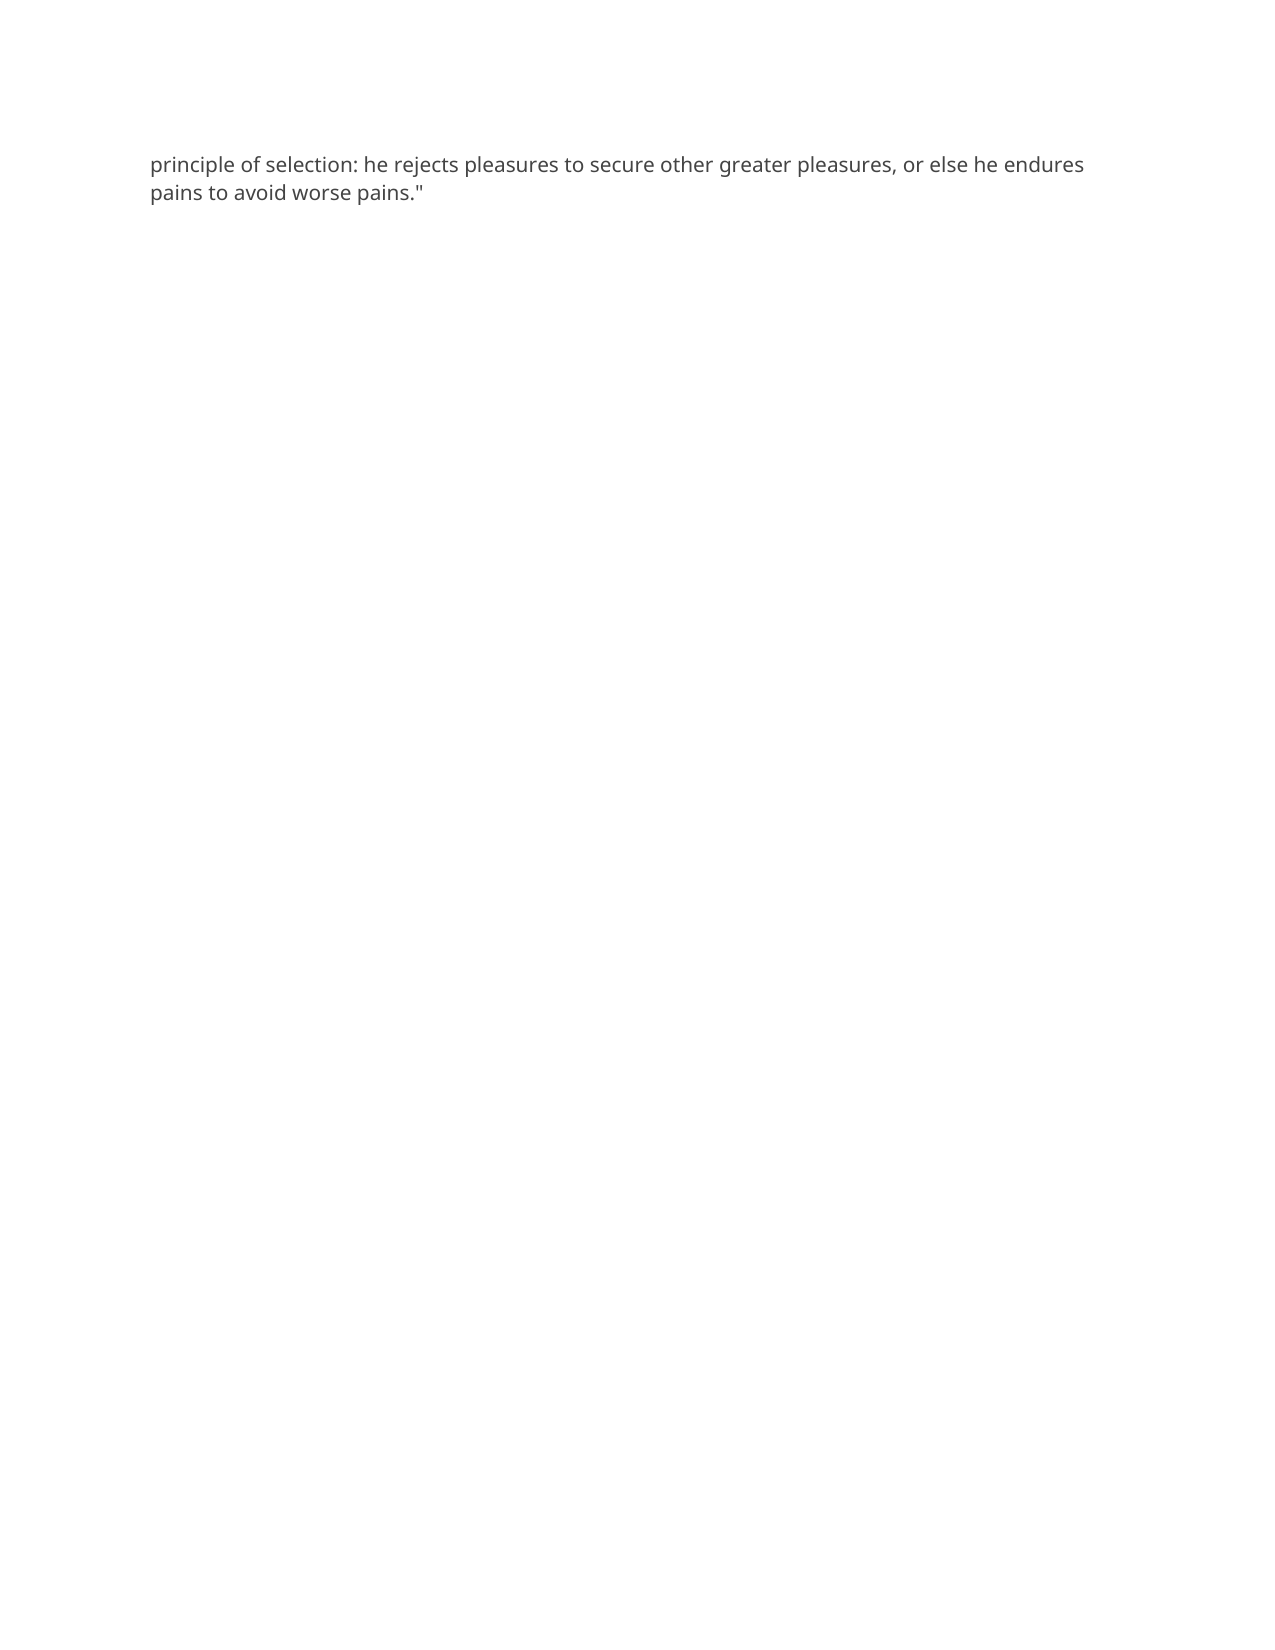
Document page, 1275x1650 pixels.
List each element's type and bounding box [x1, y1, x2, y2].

text [150, 150, 1125, 207]
